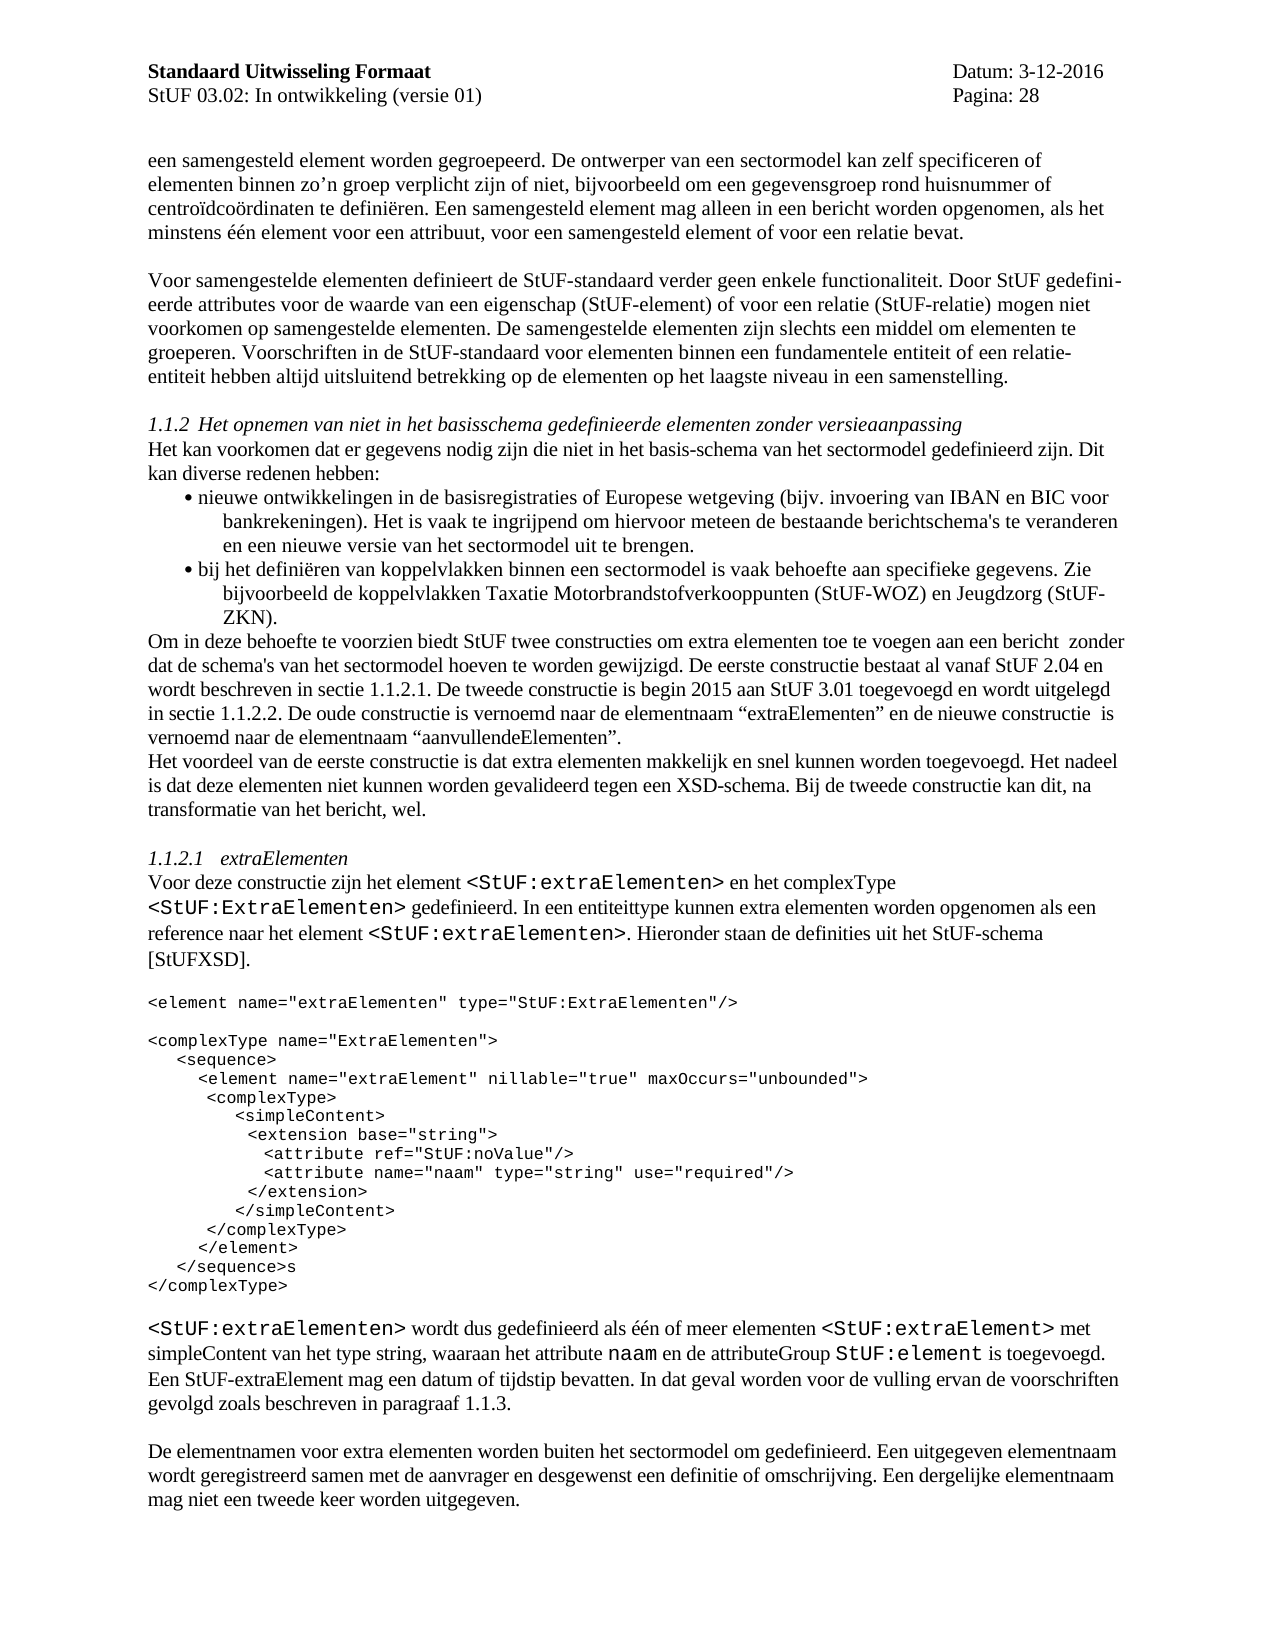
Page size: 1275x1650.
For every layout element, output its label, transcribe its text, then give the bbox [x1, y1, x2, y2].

text <attribute ref="StUF:noValue"/> [148, 1146, 1127, 1164]
text <attribute name="naam" type="string" use="required"/> [148, 1164, 1127, 1183]
text Het voordeel van de eerste constructie is dat extra elementen makkelijk en snel kunnen worden toegevoegd. Het nadeel is dat deze elementen niet kunnen worden gevalideerd tegen een XSD-schema. Bij de tweede constructie kan dit, na transformatie van het bericht, wel. [148, 749, 1127, 821]
text </complexType> [148, 1278, 1127, 1297]
text Om in deze behoefte te voorzien biedt StUF twee constructies om extra elementen toe te voegen aan een bericht zonder dat de schema's van het sectormodel hoeven te worden gewijzigd. De eerste constructie bestaat al vanaf StUF 2.04 en wordt beschreven in sectie 3.2.2.1. De tweede constructie is begin 2015 aan StUF 3.01 toegevoegd en wordt uitgelegd in sectie 3.2.2.2. De oude constructie is vernoemd naar de elementnaam “extraElementen” en de nieuwe constructie is vernoemd naar de elementnaam “aanvullendeElementen”. [148, 629, 1127, 749]
text <element name="extraElementen" type="StUF:ExtraElementen"/> [148, 995, 1127, 1014]
subtitle extraElementen [148, 846, 1127, 869]
list bij het definiëren van koppelvlakken binnen een sectormodel is vaak behoefte aan specifieke gegevens. Zie bijvoorbeeld de koppelvlakken Taxatie Motorbrandstofverkooppunten (StUF-WOZ) en Jeugdzorg (StUF-ZKN). [185, 557, 1127, 629]
text </sequence>s [148, 1259, 1127, 1278]
text Het kan voorkomen dat er gegevens nodig zijn die niet in het basis-schema van het sectormodel gedefinieerd zijn. Dit kan diverse redenen hebben: [148, 436, 1127, 484]
list nieuwe ontwikkelingen in de basisregistraties of Europese wetgeving (bijv. invoering van IBAN en BIC voor bankrekeningen). Het is vaak te ingrijpend om hiervoor meteen de bestaande berichtschema's te veranderen en een nieuwe versie van het sectormodel uit te brengen. [185, 484, 1127, 557]
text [148, 148, 1127, 244]
text <StUF:extraElementen> wordt dus gedefinieerd als één of meer elementen <StUF:extraElement> met simpleContent van het type string, waaraan het attribute naam en de attributeGroup StUF:element is toegevoegd. Een StUF-extraElement mag een datum of tijdstip bevatten. In dat geval worden voor de vulling ervan de voorschriften gevolgd zoals beschreven in paragraaf 3.2.3. [148, 1315, 1127, 1415]
text Voor deze constructie zijn het element <StUF:extraElementen> en het complexType <StUF:ExtraElementen> gedefinieerd. In een entiteittype kunnen extra elementen worden opgenomen als een reference naar het element <StUF:extraElementen>. Hieronder staan de definities uit het StUF-schema [StUFXSD]. [148, 869, 1127, 971]
text </element> [148, 1240, 1127, 1259]
text <sequence> [148, 1051, 1127, 1070]
text Voor samengestelde elementen definieert de StUF-standaard verder geen enkele functionaliteit. Door StUF gedefinieerde attributes voor de waarde van een eigenschap (StUF-element) of voor een relatie (StUF-relatie) mogen niet voorkomen op samengestelde elementen. De samengestelde elementen zijn slechts een middel om elementen te groeperen. Voorschriften in de StUF-standaard voor elementen binnen een fundamentele entiteit of een relatie-entiteit hebben altijd uitsluitend betrekking op de elementen op het laagste niveau in een samenstelling. [148, 268, 1127, 388]
text De elementnamen voor extra elementen worden buiten het sectormodel om gedefinieerd. Een uitgegeven elementnaam wordt geregistreerd samen met de aanvrager en desgewenst een definitie of omschrijving. Een dergelijke elementnaam mag niet een tweede keer worden uitgegeven. [148, 1439, 1127, 1511]
text </complexType> [148, 1221, 1127, 1240]
text <complexType> [148, 1089, 1127, 1108]
text <complexType name="ExtraElementen"> [148, 1033, 1127, 1051]
text <simpleContent> [148, 1108, 1127, 1127]
text </simpleContent> [148, 1202, 1127, 1221]
text <extension base="string"> [148, 1127, 1127, 1146]
subtitle Het opnemen van niet in het basisschema gedefinieerde elementen zonder versieaanpassing [148, 412, 1127, 436]
text <element name="extraElement" nillable="true" maxOccurs="unbounded"> [148, 1070, 1127, 1089]
text </extension> [148, 1183, 1127, 1202]
